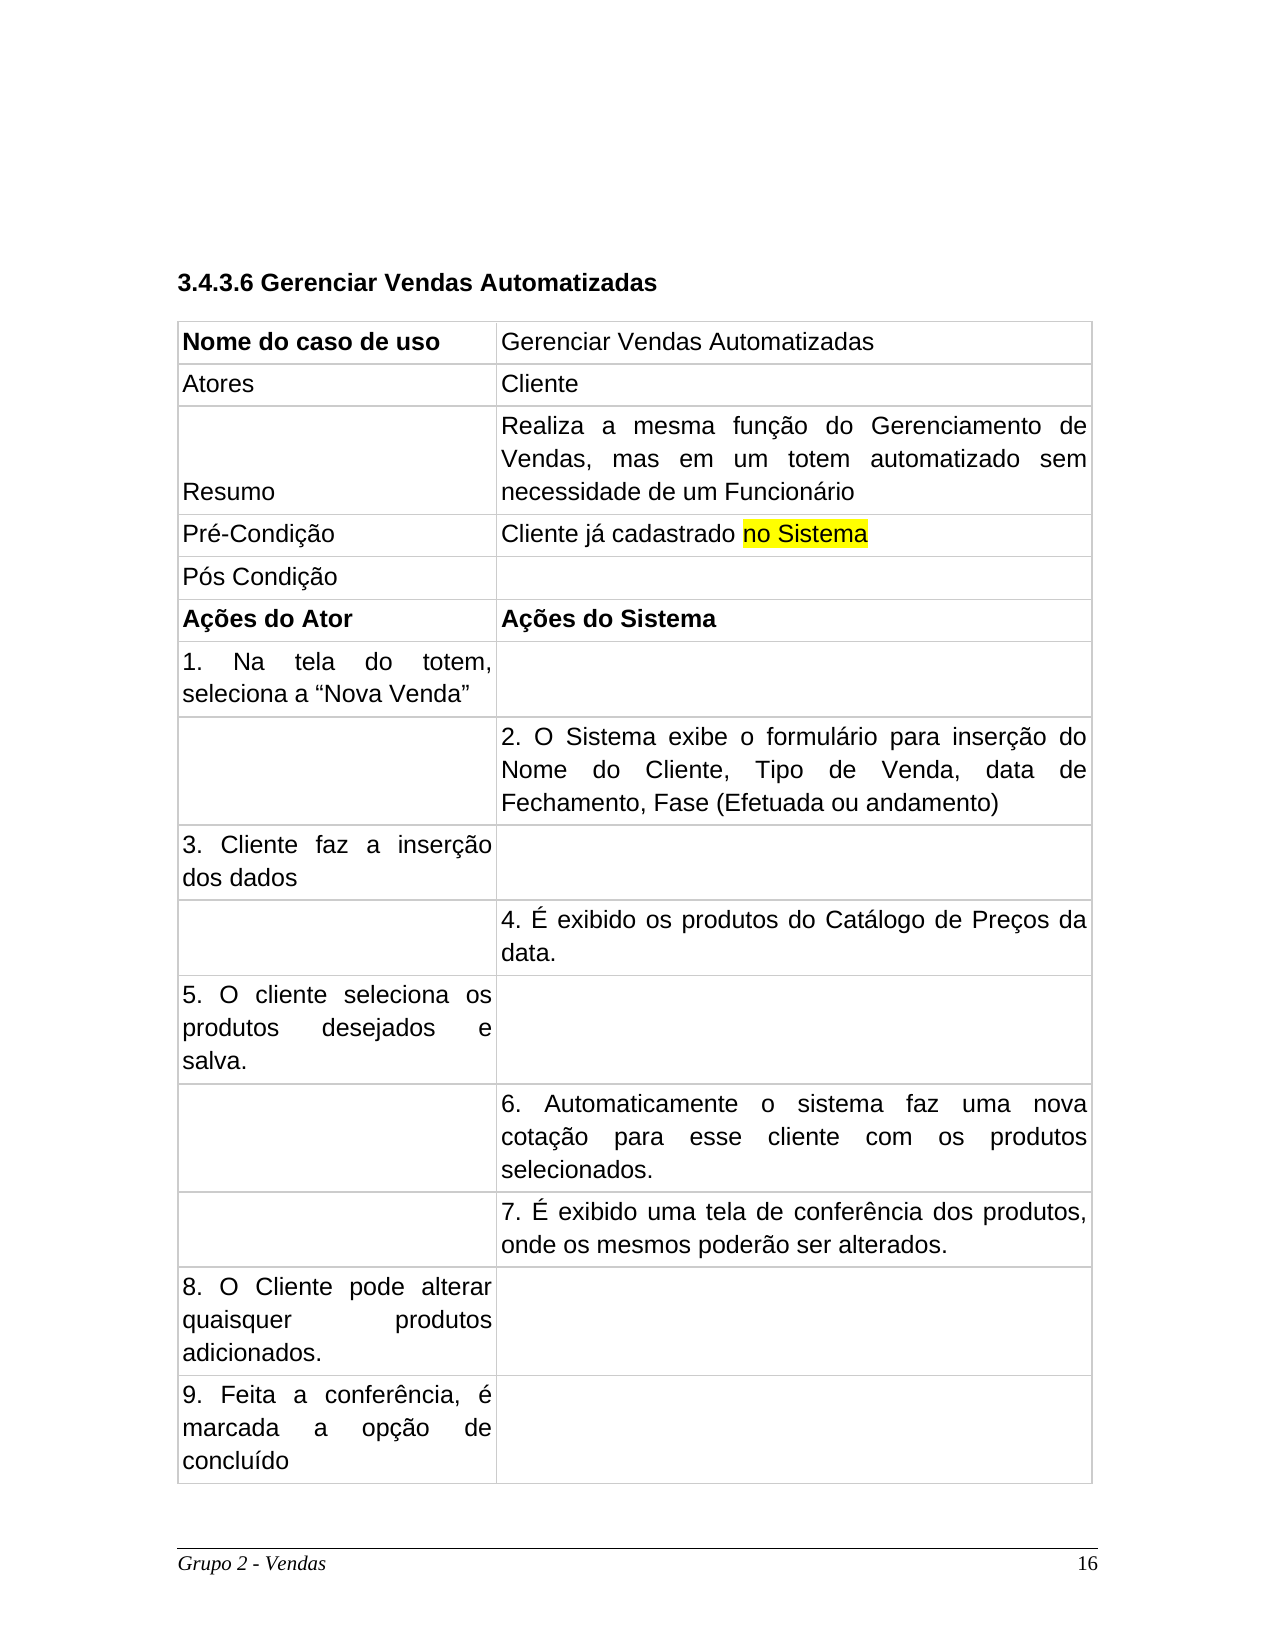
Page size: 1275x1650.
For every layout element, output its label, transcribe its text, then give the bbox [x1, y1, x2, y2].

table_cell Cliente já cadastrado no Sistema [497, 515, 1091, 556]
table_cell [179, 901, 496, 974]
table_cell [497, 642, 1091, 716]
table_cell Cliente [497, 365, 1091, 405]
table_cell 1. Na tela do totem, seleciona a “Nova Venda” [179, 642, 496, 716]
table_cell Ações do Sistema [497, 600, 1091, 641]
table_cell Resumo [179, 407, 496, 513]
table_cell [179, 1193, 496, 1266]
table_cell 7. É exibido uma tela de conferência dos produtos, onde os mesmos poderão ser alterados. [497, 1193, 1091, 1266]
table_cell [179, 718, 496, 824]
table_cell [497, 1376, 1091, 1483]
table_cell 6. Automaticamente o sistema faz uma nova cotação para esse cliente com os produtos selecionados. [497, 1085, 1091, 1191]
table_cell [497, 557, 1091, 598]
table_header Nome do caso de uso [179, 322, 496, 363]
table_cell Ações do Ator [179, 600, 496, 641]
table_header Gerenciar Vendas Automatizadas [497, 322, 1091, 363]
table_cell 3. Cliente faz a inserção dos dados [179, 826, 496, 899]
table_cell [497, 976, 1091, 1083]
table_cell 9. Feita a conferência, é marcada a opção de concluído [179, 1376, 496, 1483]
table_cell Atores [179, 365, 496, 405]
table_cell 8. O Cliente pode alterar quaisquer produtos adicionados. [179, 1268, 496, 1374]
table_cell Pós Condição [179, 557, 496, 598]
text 3.4.3.6 Gerenciar Vendas Automatizadas [177, 268, 1098, 297]
table_cell 2. O Sistema exibe o formulário para inserção do Nome do Cliente, Tipo de Venda, data de Fechamento, Fase (Efetuada ou andamento) [497, 718, 1091, 824]
table_cell 4. É exibido os produtos do Catálogo de Preços da data. [497, 901, 1091, 974]
table_cell Realiza a mesma função do Gerenciamento de Vendas, mas em um totem automatizado sem necessidade de um Funcionário [497, 407, 1091, 513]
table_cell 5. O cliente seleciona os produtos desejados e salva. [179, 976, 496, 1083]
table_cell Pré-Condição [179, 515, 496, 556]
table_cell [497, 826, 1091, 899]
table_cell [179, 1085, 496, 1191]
table_cell [497, 1268, 1091, 1374]
